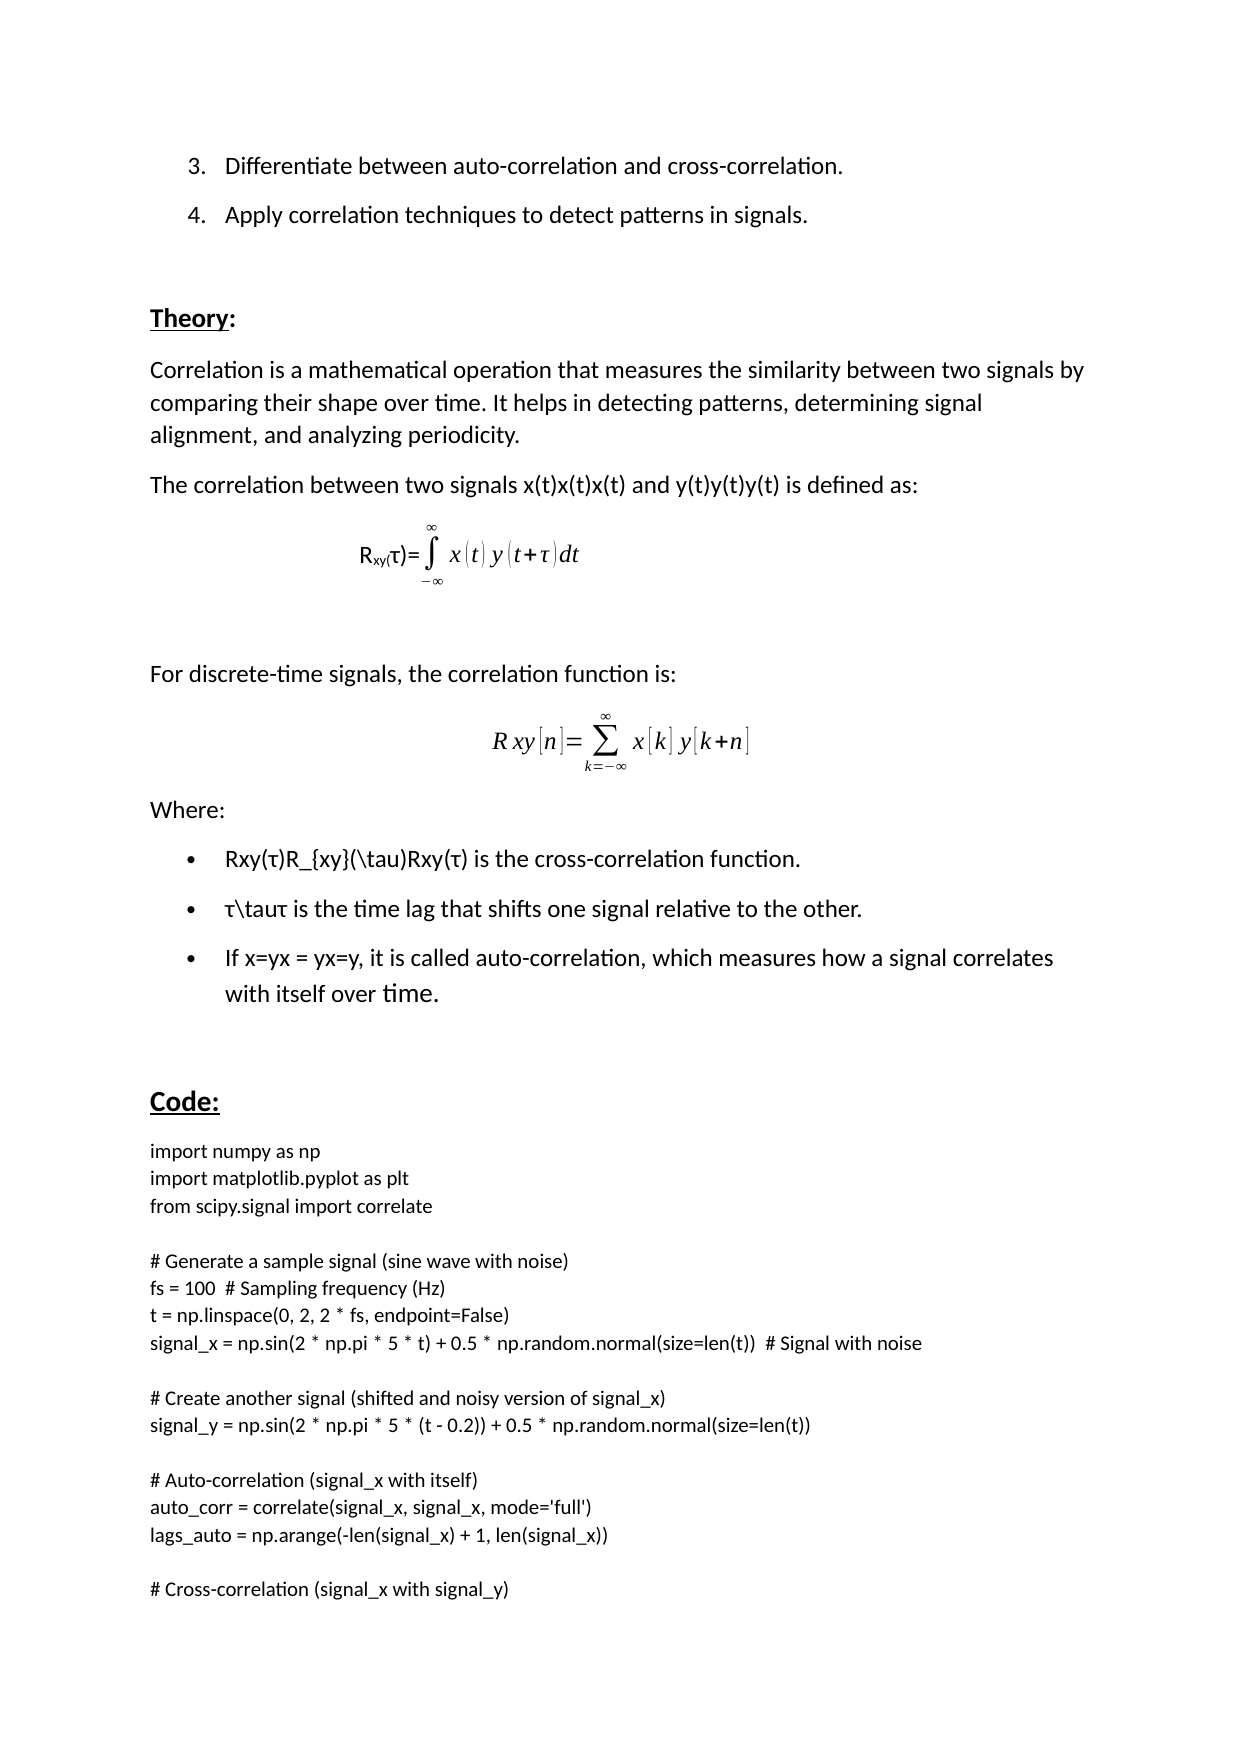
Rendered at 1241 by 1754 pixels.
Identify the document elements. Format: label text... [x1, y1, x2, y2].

text Correlation is a mathematical operation that measures the similarity between two signals by comparing their shape over time. It helps in detecting patterns, determining signal alignment, and analyzing periodicity. [150, 354, 1090, 450]
text # Generate a sample signal (sine wave with noise) [150, 1248, 1090, 1273]
text signal_x = np.sin(2 * np.pi * 5 * t) + 0.5 * np.random.normal(size=len(t)) # Signal with noise [150, 1330, 1090, 1355]
text from scipy.signal import correlate [150, 1193, 1090, 1218]
text Where: [150, 794, 1090, 824]
list Apply correlation techniques to detect patterns in signals. [187, 199, 1090, 230]
list Differentiate between auto-correlation and cross-correlation. [187, 150, 1090, 181]
text import numpy as np [150, 1138, 1090, 1164]
text Rxy​(τ)= [150, 519, 1090, 589]
text t = np.linspace(0, 2, 2 * fs, endpoint=False) [150, 1303, 1090, 1328]
list If x=yx = yx=y, it is called auto-correlation, which measures how a signal correlates with itself over time. [187, 943, 1090, 1009]
text Theory: [150, 301, 1090, 334]
text # Auto-correlation (signal_x with itself) [150, 1467, 1090, 1492]
text fs = 100 # Sampling frequency (Hz) [150, 1275, 1090, 1301]
text For discrete-time signals, the correlation function is: [150, 658, 1090, 689]
text lags_auto = np.arange(-len(signal_x) + 1, len(signal_x)) [150, 1522, 1090, 1547]
list Rxy(τ)R_{xy}(\tau)Rxy​(τ) is the cross-correlation function. [187, 843, 1090, 874]
text The correlation between two signals x(t)x(t)x(t) and y(t)y(t)y(t) is defined as: [150, 469, 1090, 500]
list τ\tauτ is the time lag that shifts one signal relative to the other. [187, 893, 1090, 923]
text auto_corr = correlate(signal_x, signal_x, mode='full') [150, 1494, 1090, 1520]
text import matplotlib.pyplot as plt [150, 1166, 1090, 1191]
text signal_y = np.sin(2 * np.pi * 5 * (t - 0.2)) + 0.5 * np.random.normal(size=len(t)) [150, 1412, 1090, 1438]
text # Create another signal (shifted and noisy version of signal_x) [150, 1385, 1090, 1410]
text # Cross-correlation (signal_x with signal_y) [150, 1577, 1090, 1602]
text Code: [150, 1083, 1090, 1119]
